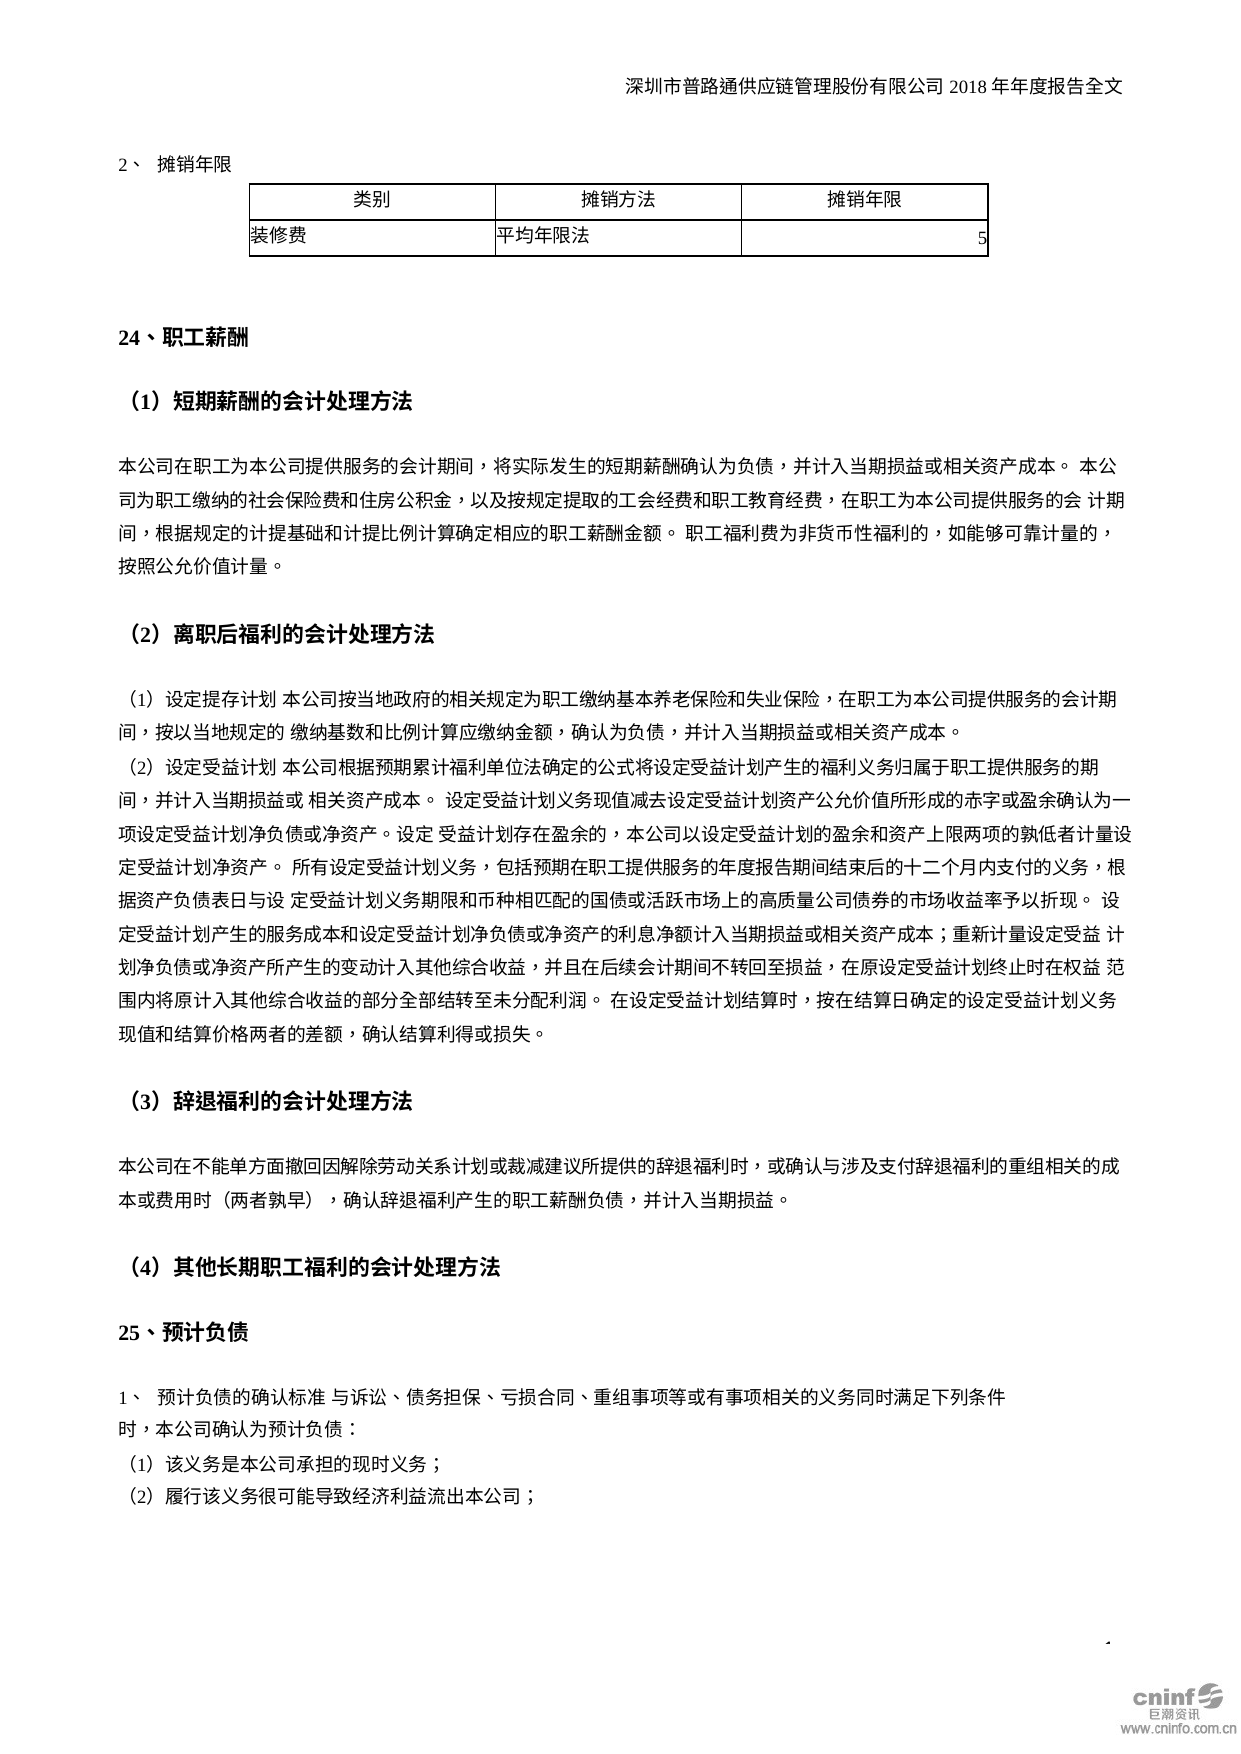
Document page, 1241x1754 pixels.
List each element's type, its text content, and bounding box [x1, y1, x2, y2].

subtitle 24、职工薪酬 [118, 322, 1133, 351]
text 2、 摊销年限 [118, 152, 1133, 177]
text （1）该义务是本公司承担的现时义务； [118, 1451, 1133, 1477]
text 本公司在不能单方面撤回因解除劳动关系计划或裁减建议所提供的辞退福利时，或确认与涉及支付辞退福利的重组相关的成 本或费用时（两者孰早），确认辞退福利产生的职工薪酬负债，并计入当期损益。 [118, 1153, 1133, 1212]
picture [1115, 1680, 1240, 1737]
subtitle 25、预计负债 [118, 1317, 1133, 1347]
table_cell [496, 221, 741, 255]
subtitle （3）辞退福利的会计处理方法 [118, 1086, 1133, 1116]
text 1、 预计负债的确认标准 与诉讼、债务担保、亏损合同、重组事项等或有事项相关的义务同时满足下列条件时，本公司确认为预计负债： [118, 1384, 1039, 1442]
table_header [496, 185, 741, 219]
text （2）履行该义务很可能导致经济利益流出本公司； [118, 1483, 1133, 1509]
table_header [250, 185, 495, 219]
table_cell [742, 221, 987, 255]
subtitle （2）离职后福利的会计处理方法 [118, 619, 1133, 649]
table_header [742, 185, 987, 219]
text （2）设定受益计划 本公司根据预期累计福利单位法确定的公式将设定受益计划产生的福利义务归属于职工提供服务的期间，并计入当期损益或 相关资产成本。 设定受益计划义务现值减去设定受益计划资产公允价值所形成的赤字或盈余确认为一项设定受益计划净负债或净资产。设定 受益计划存在盈余的，本公司以设定受益计划的盈余和资产上限两项的孰低者计量设定受益计划净资产。 所有设定受益计划义务，包括预期在职工提供服务的年度报告期间结束后的十二个月内支付的义务，根据资产负债表日与设 定受益计划义务期限和币种相匹配的国债或活跃市场上的高质量公司债券的市场收益率予以折现。 设定受益计划产生的服务成本和设定受益计划净负债或净资产的利息净额计入当期损益或相关资产成本；重新计量设定受益 计划净负债或净资产所产生的变动计入其他综合收益，并且在后续会计期间不转回至损益，在原设定受益计划终止时在权益 范围内将原计入其他综合收益的部分全部结转至未分配利润。 在设定受益计划结算时，按在结算日确定的设定受益计划义务现值和结算价格两者的差额，确认结算利得或损失。 [118, 754, 1133, 1046]
subtitle （1）短期薪酬的会计处理方法 [118, 386, 1133, 416]
text 本公司在职工为本公司提供服务的会计期间，将实际发生的短期薪酬确认为负债，并计入当期损益或相关资产成本。 本公司为职工缴纳的社会保险费和住房公积金，以及按规定提取的工会经费和职工教育经费，在职工为本公司提供服务的会 计期间，根据规定的计提基础和计提比例计算确定相应的职工薪酬金额。 职工福利费为非货币性福利的，如能够可靠计量的，按照公允价值计量。 [118, 454, 1133, 579]
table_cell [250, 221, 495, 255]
text （1）设定提存计划 本公司按当地政府的相关规定为职工缴纳基本养老保险和失业保险，在职工为本公司提供服务的会计期间，按以当地规定的 缴纳基数和比例计算应缴纳金额，确认为负债，并计入当期损益或相关资产成本。 [118, 686, 1133, 744]
subtitle （4）其他长期职工福利的会计处理方法 [118, 1252, 1133, 1282]
